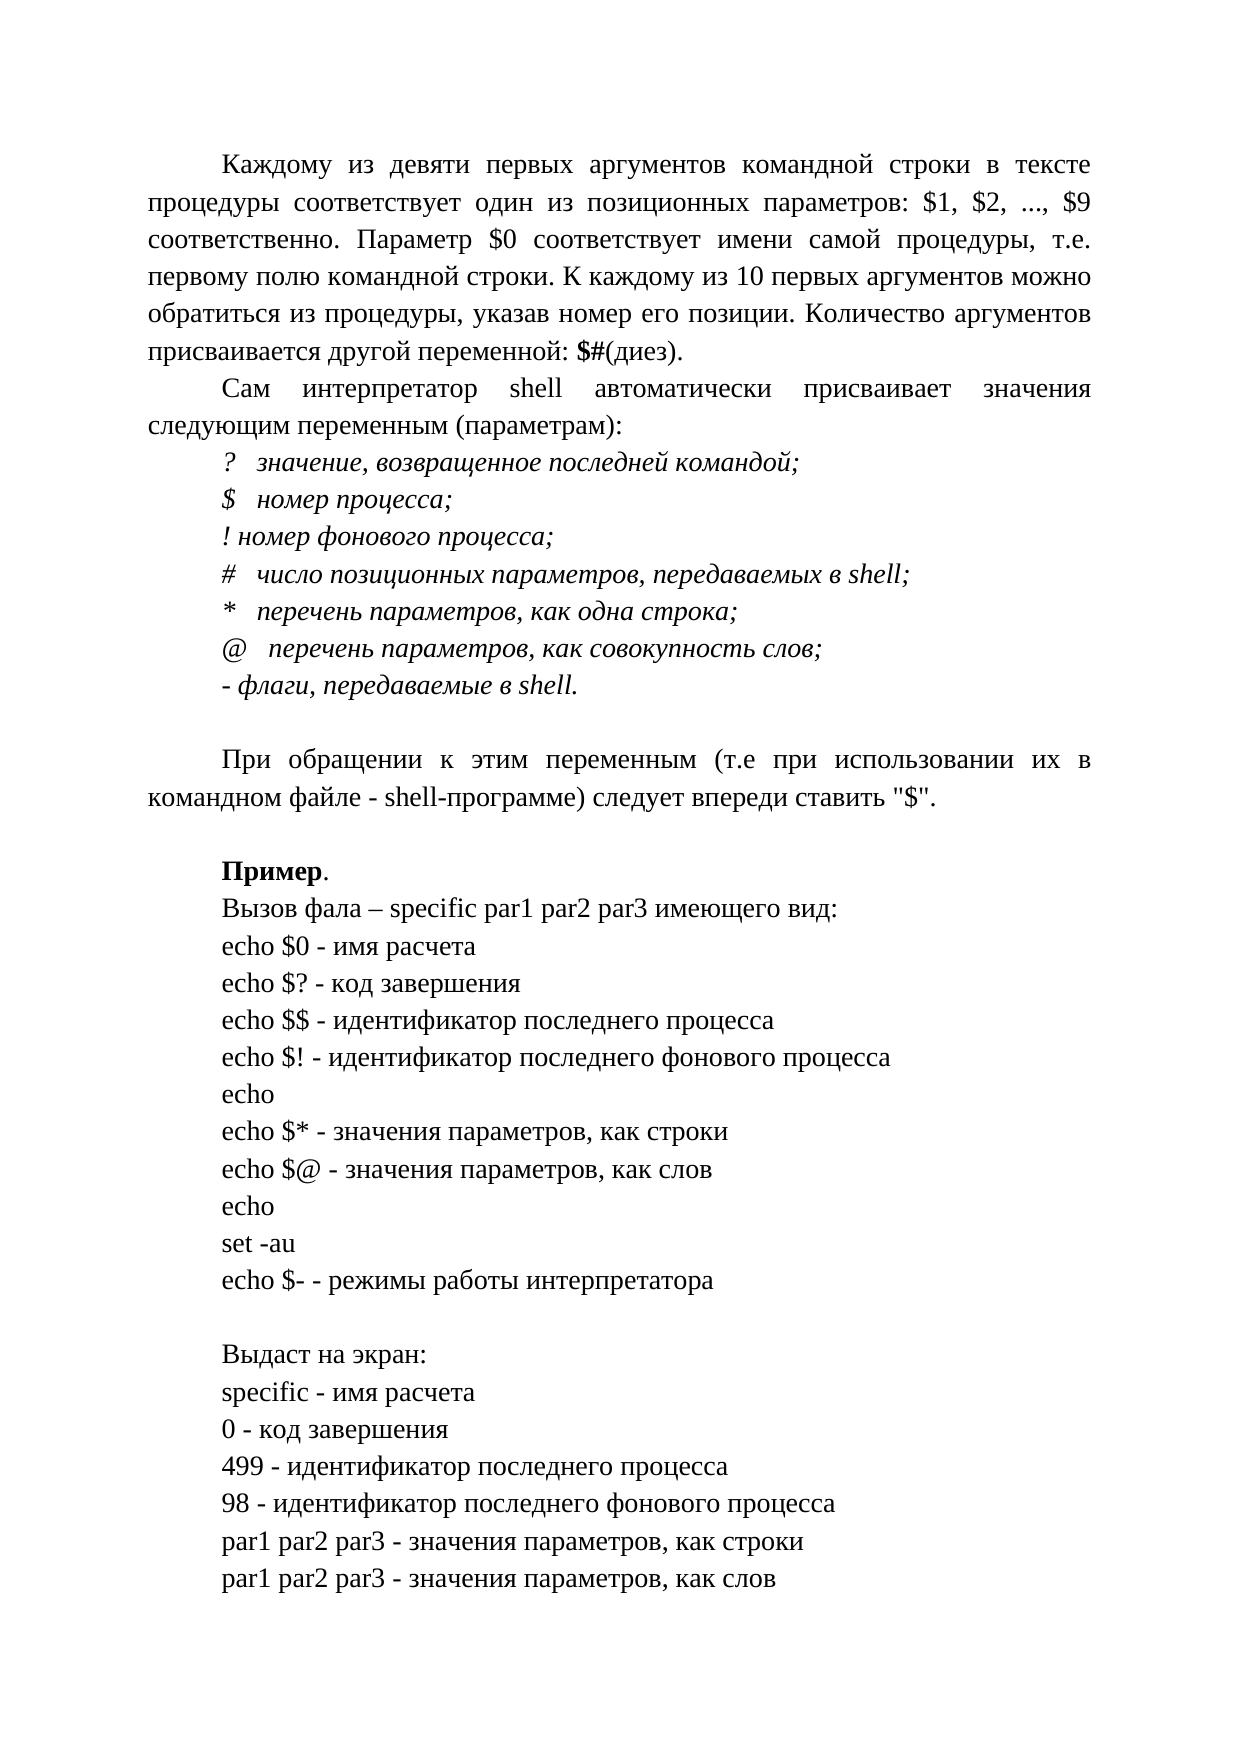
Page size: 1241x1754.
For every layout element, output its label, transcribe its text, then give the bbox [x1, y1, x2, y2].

text 499 - идентификатор последнего процесса [148, 1449, 1093, 1482]
text echo $- - режимы работы интерпретатора [148, 1263, 1093, 1296]
text При обращении к этим переменным (т.е при использовании их в командном файле - shell-программе) следует впереди ставить "$". [148, 743, 1093, 812]
text * перечень параметров, как одна строка; [148, 594, 1093, 626]
text Пример. [148, 854, 1093, 887]
text echo $* - значения параметров, как строки [148, 1114, 1093, 1147]
text ! номер фонового процесса; [148, 519, 1093, 552]
text 0 - код завершения [148, 1412, 1093, 1444]
text echo $? - код завершения [148, 966, 1093, 998]
text echo $@ - значения параметров, как слов [148, 1152, 1093, 1184]
text specific - имя расчета [148, 1375, 1093, 1407]
text Сам интерпретатор shell автоматически присваивает значения следующим переменным (параметрам): [148, 371, 1093, 440]
text par1 par2 par3 - значения параметров, как слов [148, 1561, 1093, 1593]
text $ номер процесса; [148, 482, 1093, 515]
text set -au [148, 1226, 1093, 1258]
text ? значение, возвращенное последней командой; [148, 445, 1093, 477]
text Вызов фала – specific par1 par2 par3 имеющего вид: [148, 891, 1093, 924]
text Выдаст на экран: [148, 1338, 1093, 1370]
text echo $$ - идентификатор последнего процесса [148, 1003, 1093, 1035]
text 98 - идентификатор последнего фонового процесса [148, 1486, 1093, 1519]
text Каждому из девяти первых аргументов командной строки в тексте процедуры соответствует один из позиционных параметров: $1, $2, ..., $9 соответственно. Параметр $0 соответствует имени самой процедуры, т.е. первому полю командной строки. К каждому из 10 первых аргументов можно обратиться из процедуры, указав номер его позиции. Количество аргументов присваивается другой переменной: $#(диез). [148, 148, 1093, 366]
text - флаги, передаваемые в shell. [148, 668, 1093, 701]
text echo [148, 1189, 1093, 1221]
text echo $0 - имя расчета [148, 928, 1093, 961]
text par1 par2 par3 - значения параметров, как строки [148, 1523, 1093, 1556]
text echo [148, 1077, 1093, 1110]
text @ перечень параметров, как совокупность слов; [148, 631, 1093, 663]
text echo $! - идентификатор последнего фонового процесса [148, 1040, 1093, 1072]
text # число позиционных параметров, передаваемых в shell; [148, 557, 1093, 589]
